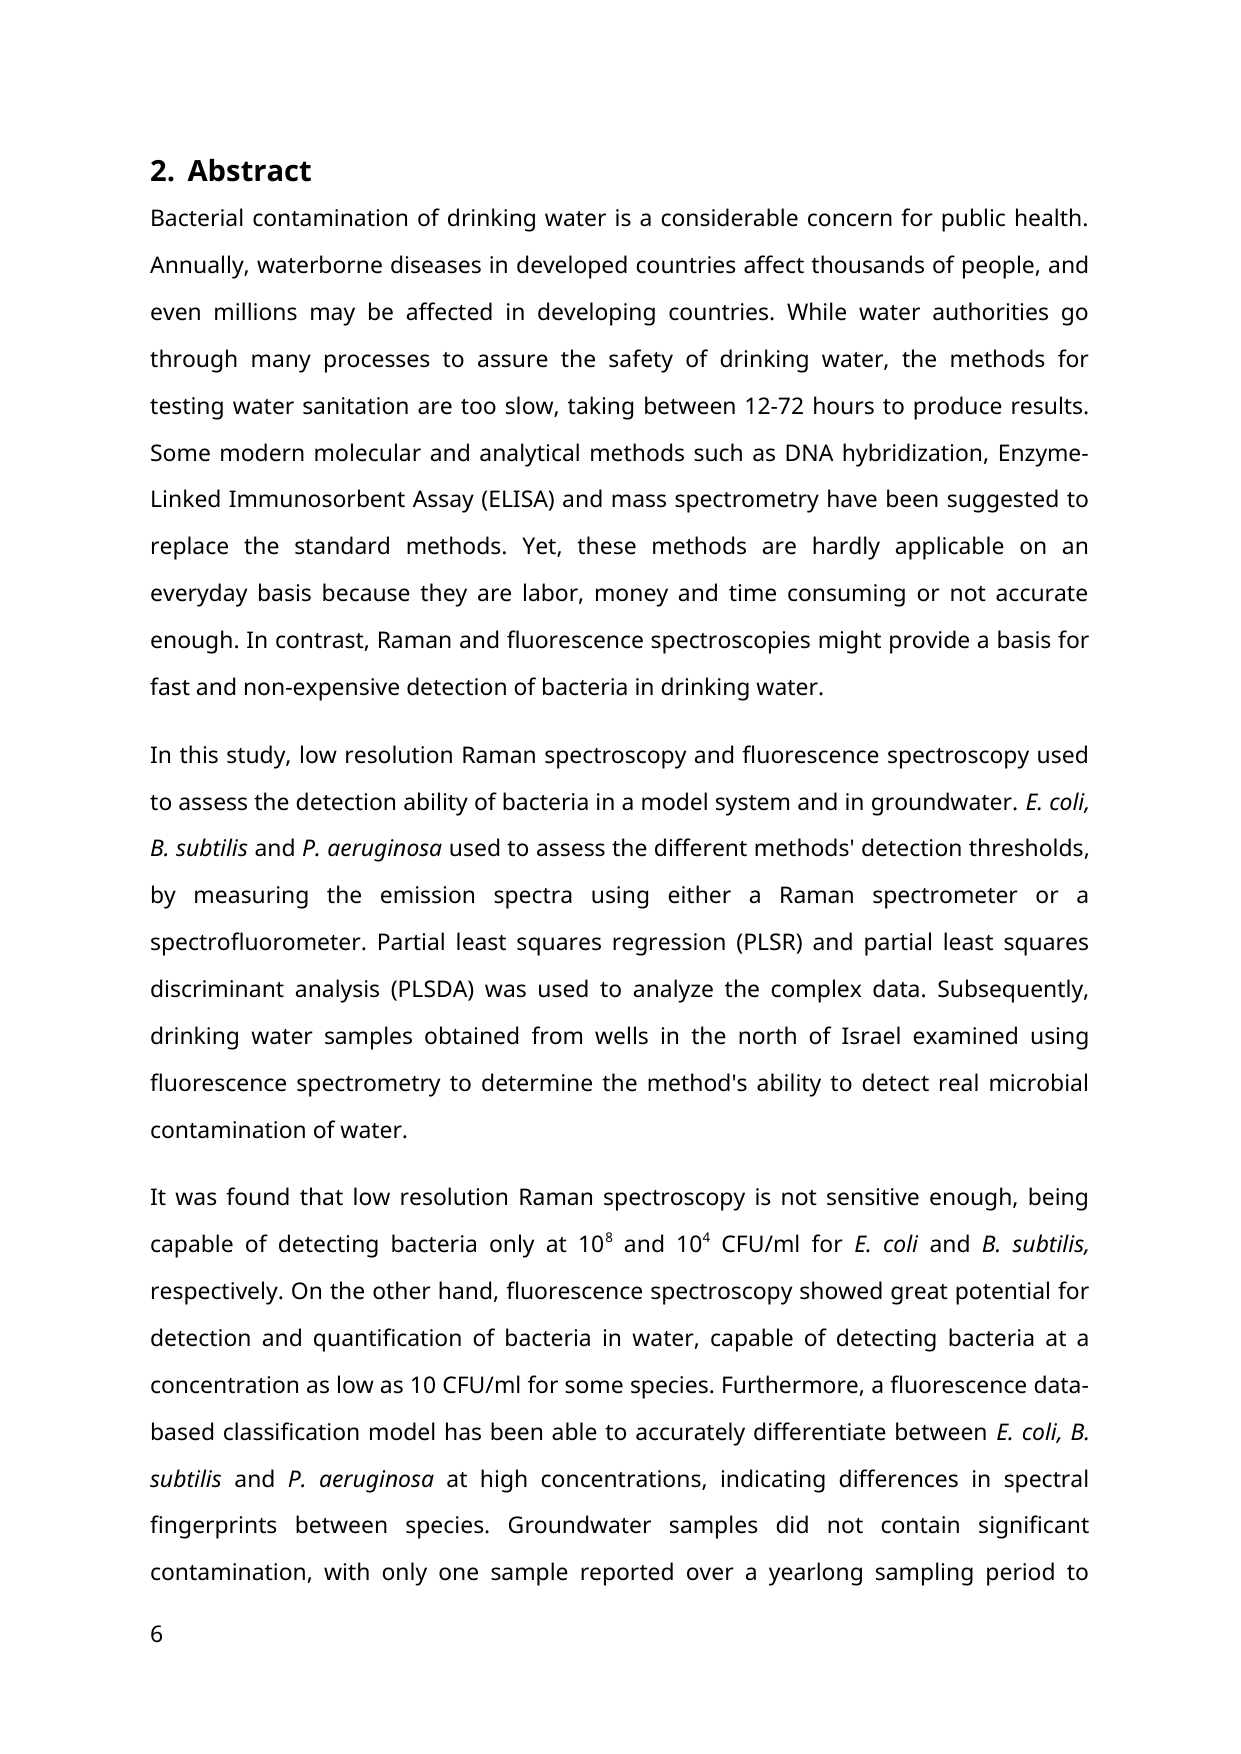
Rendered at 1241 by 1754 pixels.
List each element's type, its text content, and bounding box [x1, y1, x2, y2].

text In this study, low resolution Raman spectroscopy and fluorescence spectroscopy used to assess the detection ability of bacteria in a model system and in groundwater. E. coli, B. subtilis and P. aeruginosa used to assess the different methods' detection thresholds, by measuring the emission spectra using either a Raman spectrometer or a spectrofluorometer. Partial least squares regression (PLSR) and partial least squares discriminant analysis (PLSDA) was used to analyze the complex data. Subsequently, drinking water samples obtained from wells in the north of Israel examined using fluorescence spectrometry to determine the method's ability to detect real microbial contamination of water. [150, 739, 1090, 1145]
subtitle Abstract [150, 150, 1090, 190]
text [150, 1181, 1090, 1588]
text Bacterial contamination of drinking water is a considerable concern for public health. Annually, waterborne diseases in developed countries affect thousands of people, and even millions may be affected in developing countries. While water authorities go through many processes to assure the safety of drinking water, the methods for testing water sanitation are too slow, taking between 12-72 hours to produce results. Some modern molecular and analytical methods such as DNA hybridization, Enzyme-Linked Immunosorbent Assay (ELISA) and mass spectrometry have been suggested to replace the standard methods. Yet, these methods are hardly applicable on an everyday basis because they are labor, money and time consuming or not accurate enough. In contrast, Raman and fluorescence spectroscopies might provide a basis for fast and non-expensive detection of bacteria in drinking water. [150, 202, 1090, 702]
